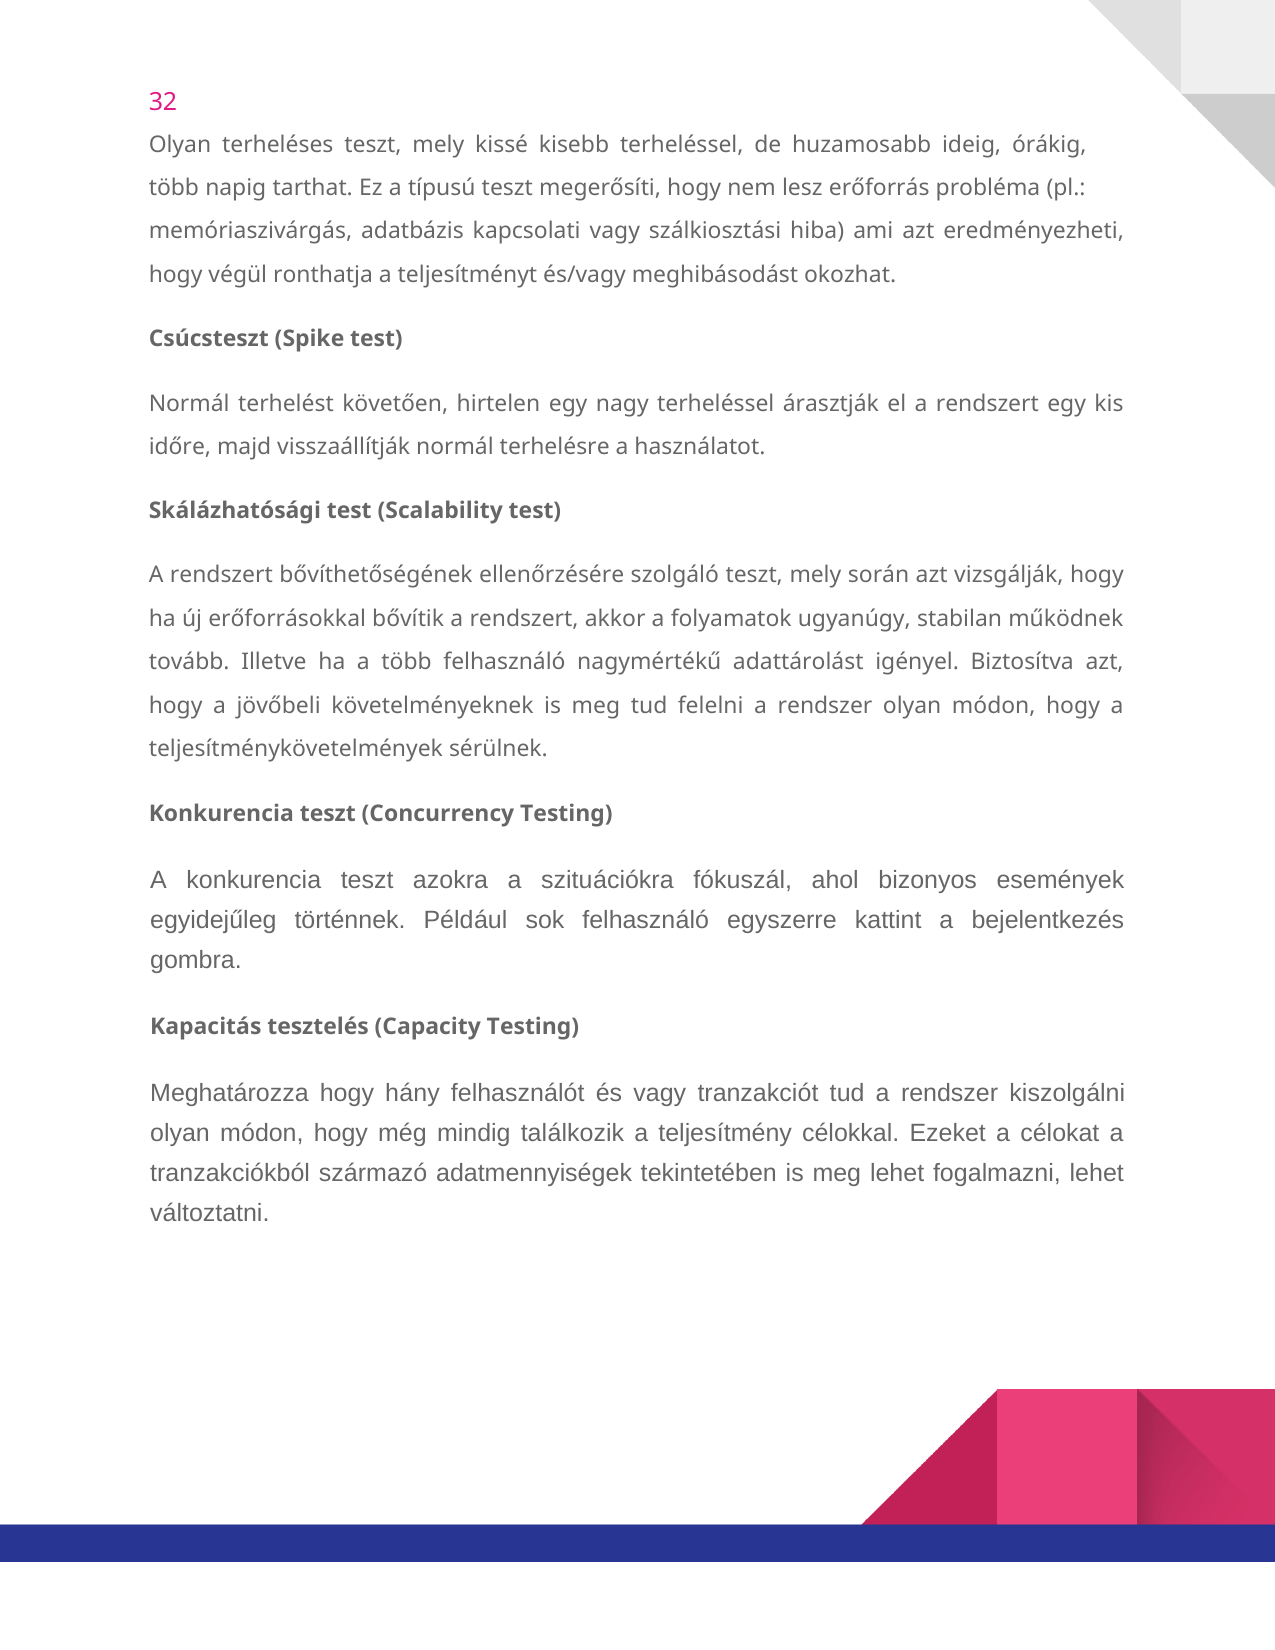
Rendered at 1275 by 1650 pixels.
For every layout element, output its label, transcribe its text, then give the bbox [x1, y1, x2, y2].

text Meghatározza hogy hány felhasználót és vagy tranzakciót tud a rendszer kiszolgálni olyan módon, hogy még mindig találkozik a teljesítmény célokkal. Ezeket a célokat a tranzakciókból származó adatmennyiségek tekintetében is meg lehet fogalmazni, lehet változtatni. [150, 1078, 1125, 1226]
text Kapacitás tesztelés (Capacity Testing) [150, 1009, 1125, 1041]
text A rendszert bővíthetőségének ellenőrzésére szolgáló teszt, mely során azt vizsgálják, hogy ha új erőforrásokkal bővítik a rendszert, akkor a folyamatok ugyanúgy, stabilan működnek tovább. Illetve ha a több felhasználó nagymértékű adattárolást igényel. Biztosítva azt, hogy a jövőbeli követelményeknek is meg tud felelni a rendszer olyan módon, hogy a teljesítménykövetelmények sérülnek. [148, 558, 1125, 763]
picture [0, 1387, 1275, 1562]
text Olyan terheléses teszt, mely kissé kisebb terheléssel, de huzamosabb ideig, órákig, több napig tarthat. Ez a típusú teszt megerősíti, hogy nem lesz erőforrás probléma (pl.: memóriaszivárgás, adatbázis kapcsolati vagy szálkiosztási hiba) ami azt eredményezheti, hogy végül ronthatja a teljesítményt és/vagy meghibásodást okozhat. [148, 128, 1125, 289]
text Csúcsteszt (Spike test) [148, 322, 1125, 353]
picture [1087, 0, 1275, 188]
text A konkurencia teszt azokra a szituációkra fókuszál, ahol bizonyos események egyidejűleg történnek. Például sok felhasználó egyszerre kattint a bejelentkezés gombra. [150, 865, 1125, 973]
text Skálázhatósági test (Scalability test) [148, 494, 1125, 525]
text Normál terhelést követően, hirtelen egy nagy terheléssel árasztják el a rendszert egy kis időre, majd visszaállítják normál terhelésre a használatot. [148, 386, 1125, 461]
text Konkurencia teszt (Concurrency Testing) [148, 796, 1125, 828]
